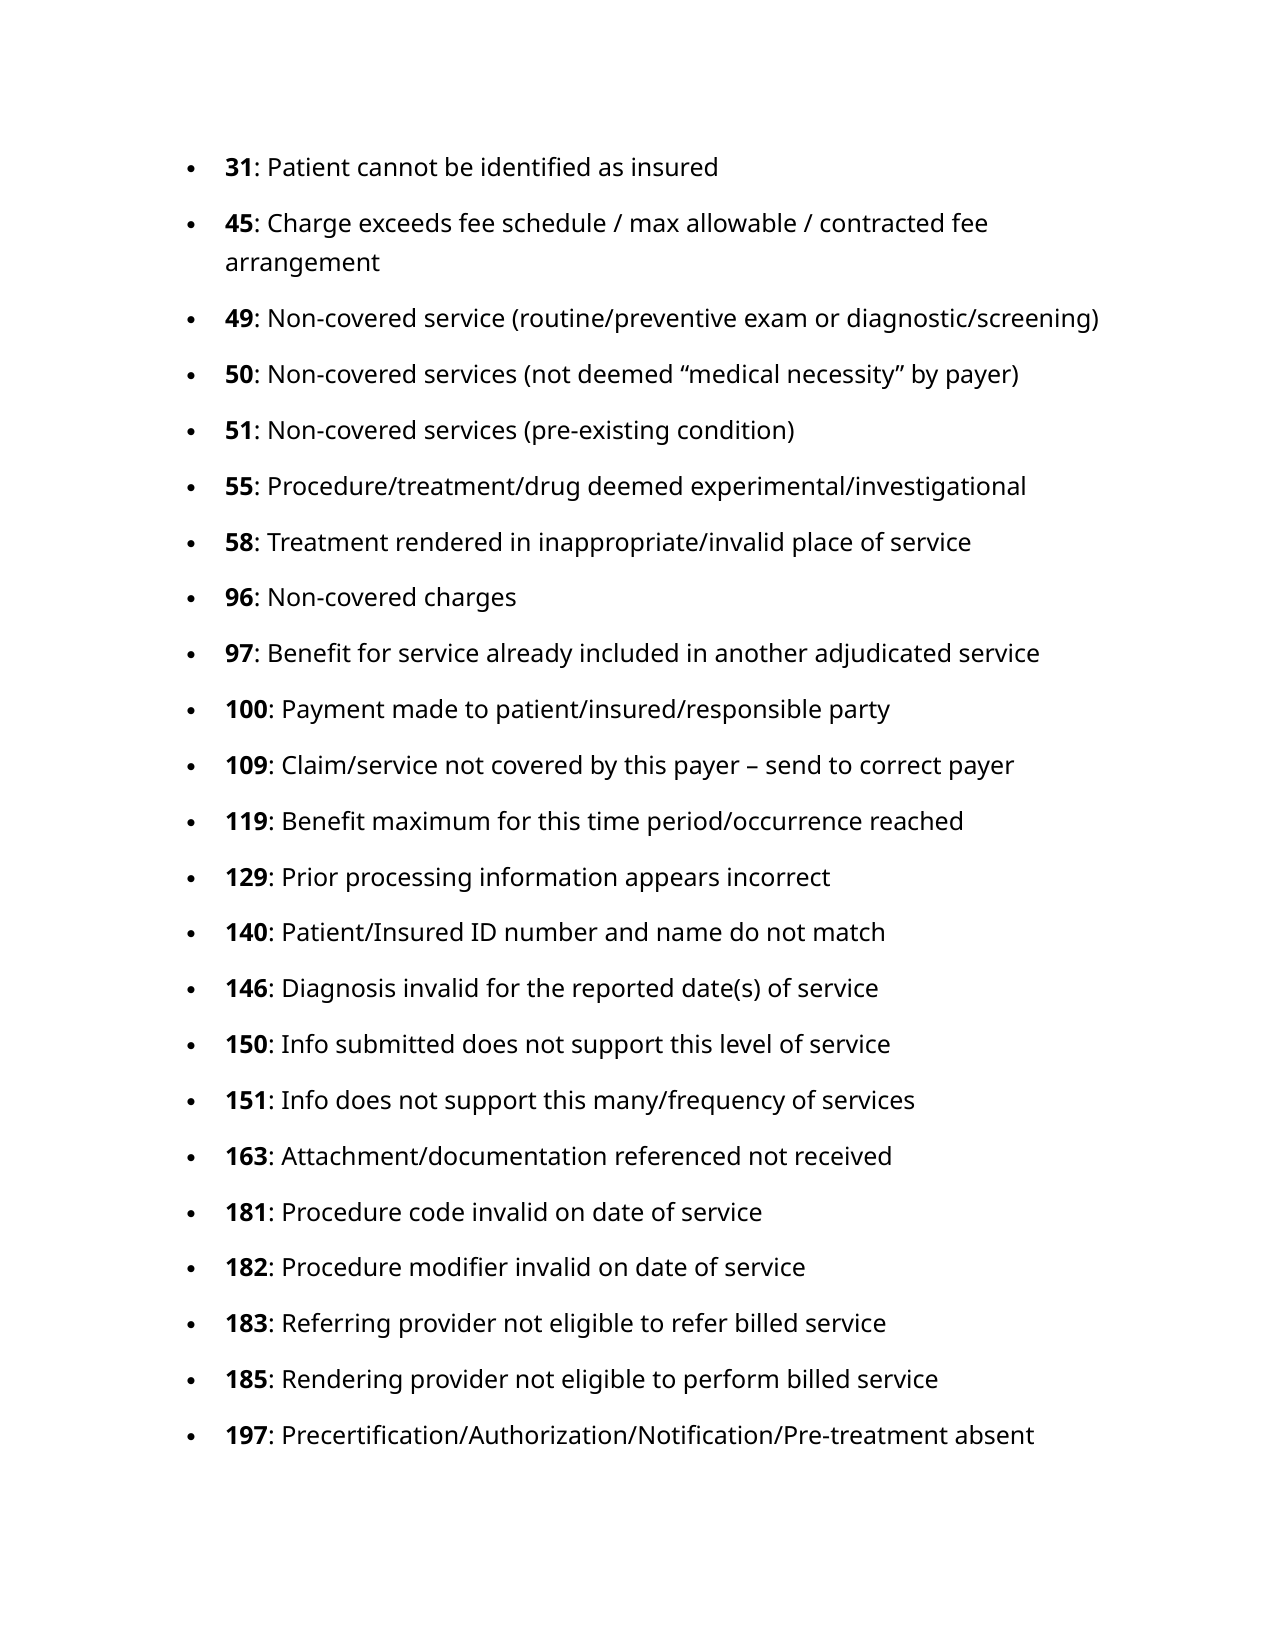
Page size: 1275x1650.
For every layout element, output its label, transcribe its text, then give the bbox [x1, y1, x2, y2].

list 140: Patient/Insured ID number and name do not match [187, 915, 1125, 949]
list 109: Claim/service not covered by this payer – send to correct payer [187, 747, 1125, 782]
list 163: Attachment/documentation referenced not received [187, 1138, 1125, 1172]
list 146: Diagnosis invalid for the reported date(s) of service [187, 971, 1125, 1005]
list 183: Referring provider not eligible to refer billed service [187, 1306, 1125, 1340]
list 96: Non-covered charges [187, 580, 1125, 614]
list 45: Charge exceeds fee schedule / max allowable / contracted fee arrangement [187, 206, 1125, 279]
list 181: Procedure code invalid on date of service [187, 1194, 1125, 1228]
list 49: Non-covered service (routine/preventive exam or diagnostic/screening) [187, 301, 1125, 335]
list 182: Procedure modifier invalid on date of service [187, 1250, 1125, 1284]
list 185: Rendering provider not eligible to perform billed service [187, 1362, 1125, 1396]
list 31: Patient cannot be identified as insured [187, 150, 1125, 184]
list 55: Procedure/treatment/drug deemed experimental/investigational [187, 468, 1125, 502]
list 51: Non-covered services (pre-existing condition) [187, 412, 1125, 447]
list 151: Info does not support this many/frequency of services [187, 1082, 1125, 1117]
list 129: Prior processing information appears incorrect [187, 859, 1125, 893]
list 97: Benefit for service already included in another adjudicated service [187, 636, 1125, 670]
list 100: Payment made to patient/insured/responsible party [187, 692, 1125, 726]
list 119: Benefit maximum for this time period/occurrence reached [187, 803, 1125, 837]
list 50: Non-covered services (not deemed “medical necessity” by payer) [187, 357, 1125, 391]
list 150: Info submitted does not support this level of service [187, 1027, 1125, 1061]
list 197: Precertification/Authorization/Notification/Pre-treatment absent [187, 1417, 1125, 1452]
list 58: Treatment rendered in inappropriate/invalid place of service [187, 524, 1125, 558]
